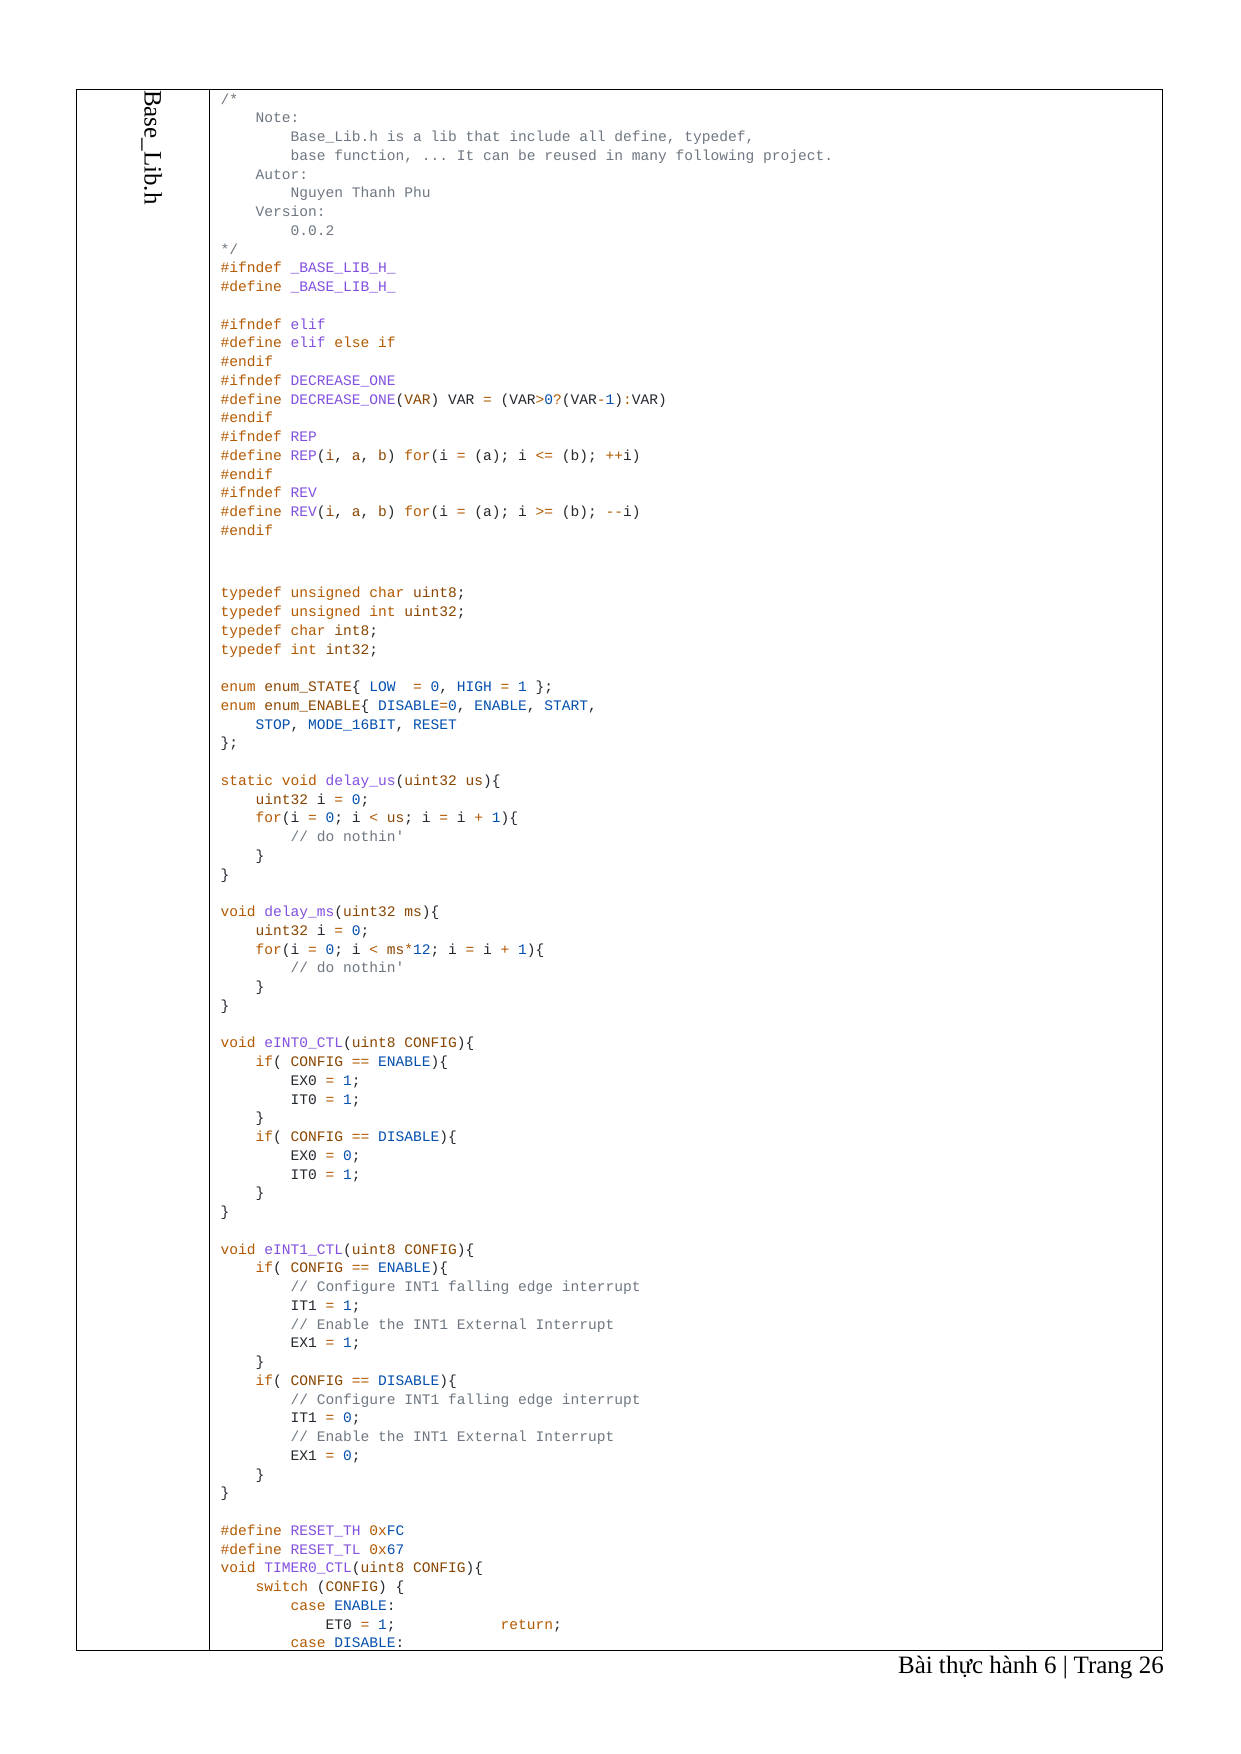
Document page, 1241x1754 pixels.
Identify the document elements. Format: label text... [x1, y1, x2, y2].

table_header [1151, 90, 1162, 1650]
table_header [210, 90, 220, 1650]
table_header Base_Lib.h [77, 90, 209, 1650]
